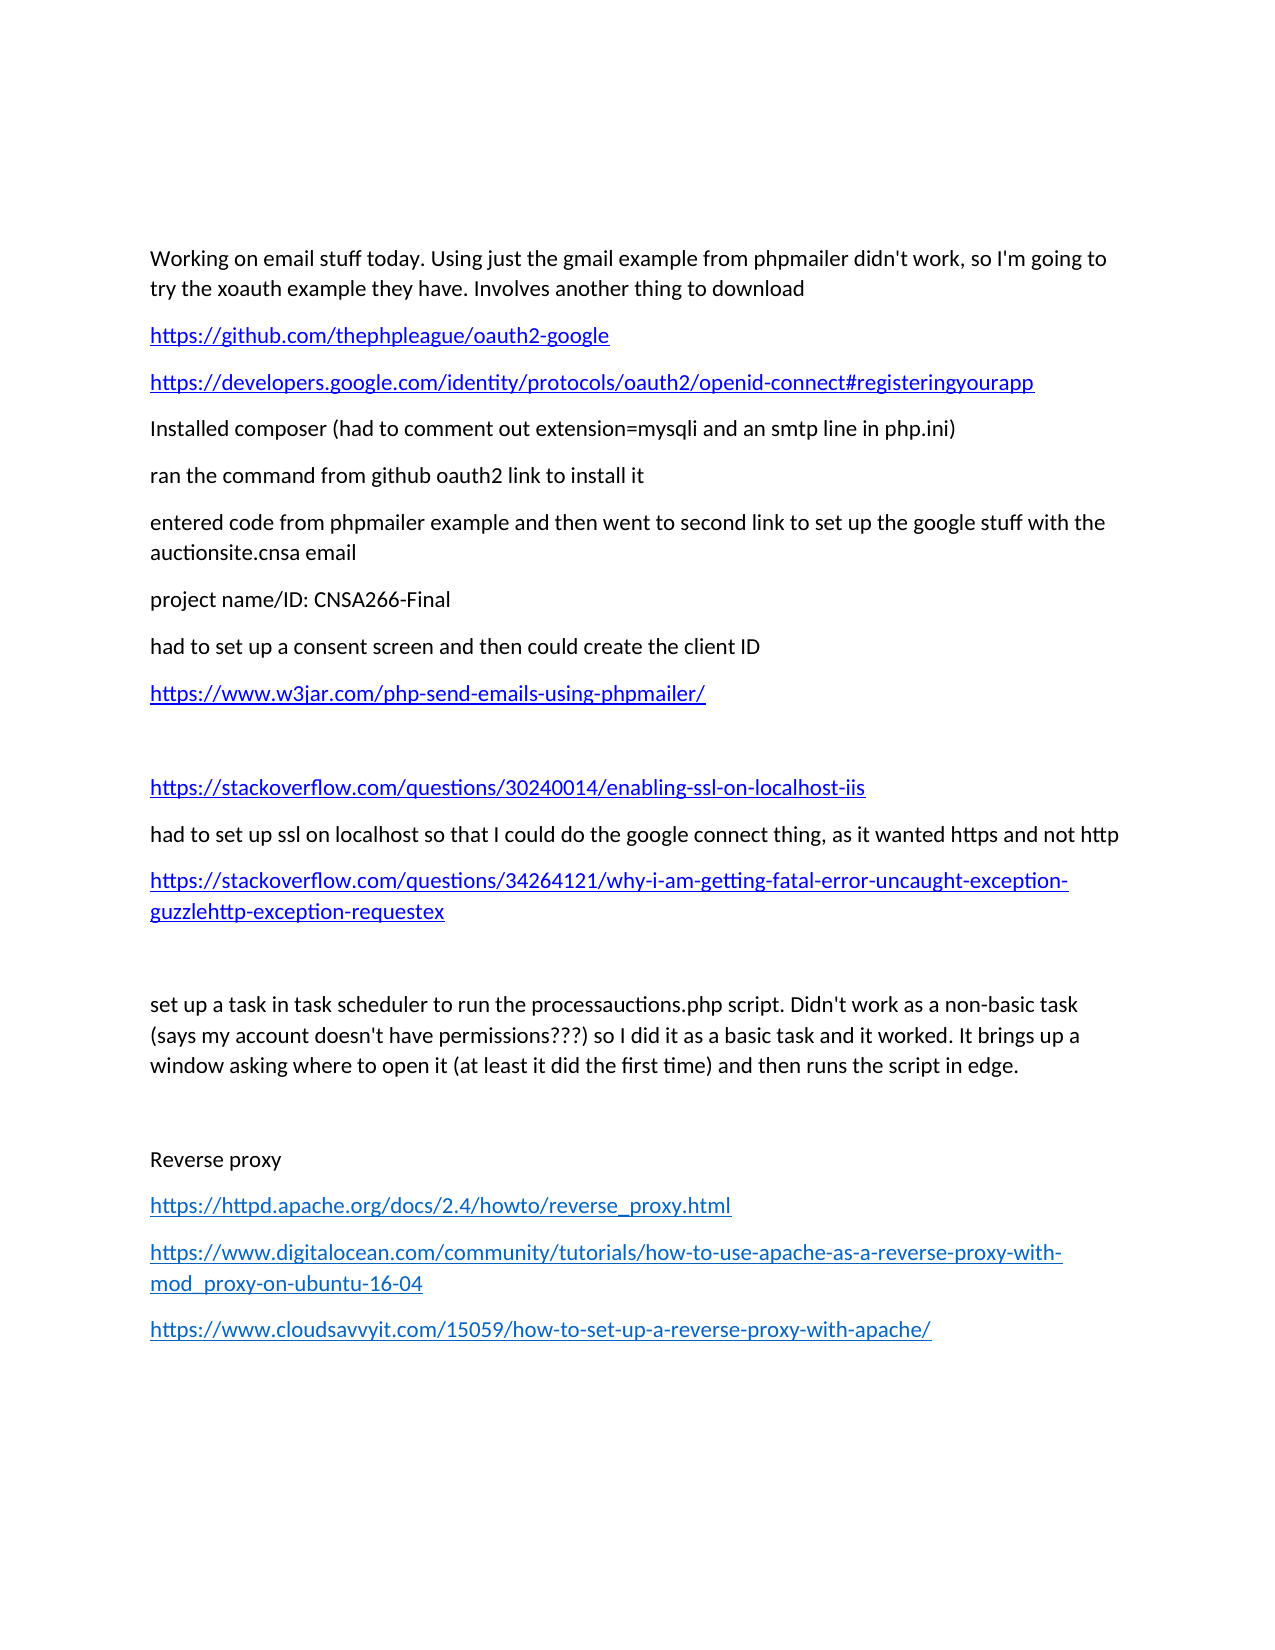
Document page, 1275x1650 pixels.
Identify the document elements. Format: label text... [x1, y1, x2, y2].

text entered code from phpmailer example and then went to second link to set up the google stuff with the auctionsite.cnsa email [150, 508, 1125, 567]
text ran the command from github oauth2 link to install it [150, 461, 1125, 489]
text had to set up a consent screen and then could create the client ID [150, 632, 1125, 660]
text Reverse proxy [150, 1145, 1125, 1173]
text https://www.digitalocean.com/community/tutorials/how-to-use-apache-as-a-reverse-proxy-with-mod_proxy-on-ubuntu-16-04 [150, 1238, 1125, 1297]
text https://stackoverflow.com/questions/30240014/enabling-ssl-on-localhost-iis [150, 773, 1125, 801]
text https://www.w3jar.com/php-send-emails-using-phpmailer/ [150, 679, 1125, 707]
text set up a task in task scheduler to run the processauctions.php script. Didn't work as a non-basic task (says my account doesn't have permissions???) so I did it as a basic task and it worked. It brings up a window asking where to open it (at least it did the first time) and then runs the script in edge. [150, 991, 1125, 1079]
text https://httpd.apache.org/docs/2.4/howto/reverse_proxy.html [150, 1192, 1125, 1220]
text Working on email stuff today. Using just the gmail example from phpmailer didn't work, so I'm going to try the xoauth example they have. Involves another thing to download [150, 244, 1125, 302]
text https://www.cloudsavvyit.com/15059/how-to-set-up-a-reverse-proxy-with-apache/ [150, 1316, 1125, 1344]
text https://developers.google.com/identity/protocols/oauth2/openid-connect#registeringyourapp [150, 368, 1125, 396]
text Installed composer (had to comment out extension=mysqli and an smtp line in php.ini) [150, 414, 1125, 443]
text https://github.com/thephpleague/oauth2-google [150, 321, 1125, 349]
text https://stackoverflow.com/questions/34264121/why-i-am-getting-fatal-error-uncaught-exception-guzzlehttp-exception-requestex [150, 867, 1125, 925]
text project name/ID: CNSA266-Final [150, 585, 1125, 613]
text had to set up ssl on localhost so that I could do the google connect thing, as it wanted https and not http [150, 820, 1125, 848]
